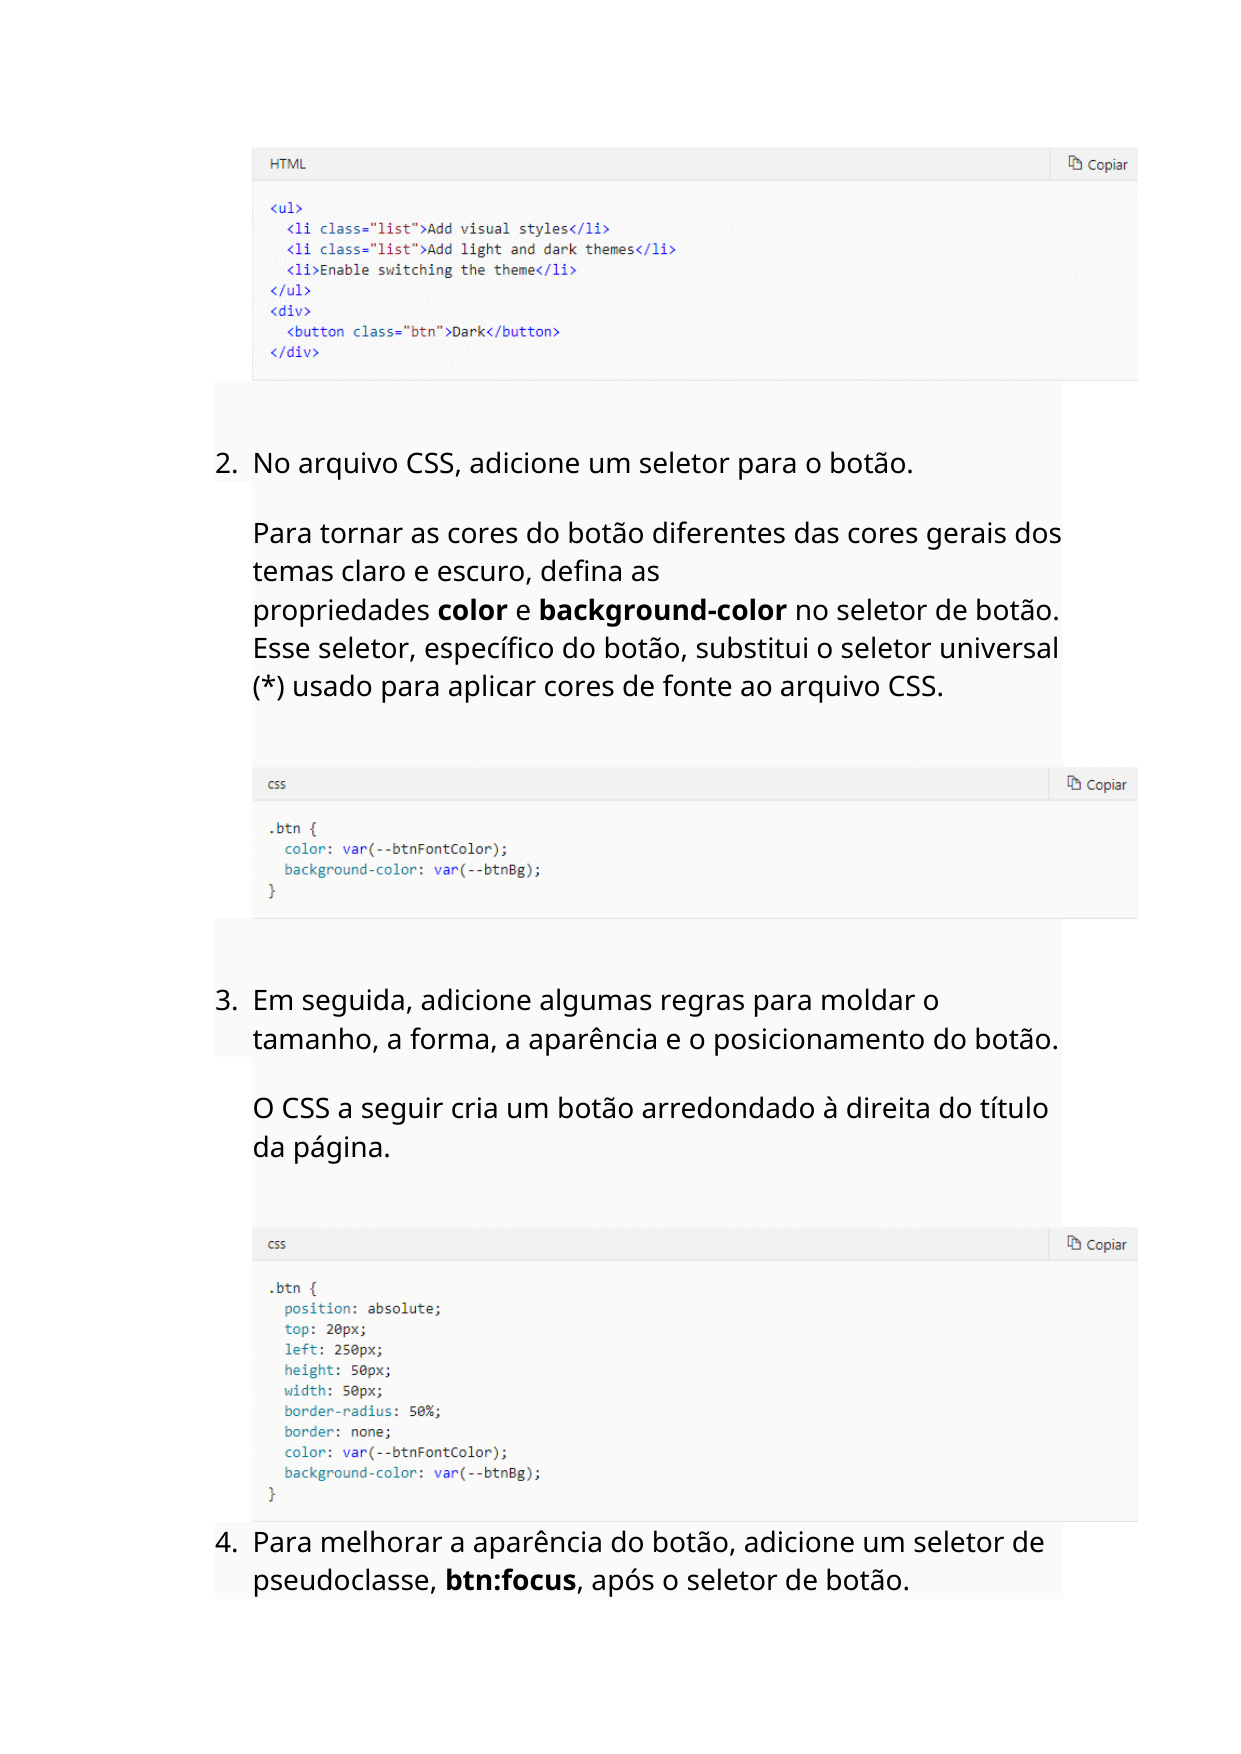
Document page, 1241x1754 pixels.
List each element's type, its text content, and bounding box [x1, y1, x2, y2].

text Esse seletor, específico do botão, substitui o seletor universal (*) usado para aplicar cores de fonte ao arquivo CSS. [252, 628, 1063, 705]
list Em seguida, adicione algumas regras para moldar o tamanho, a forma, a aparência e o posicionamento do botão. [215, 981, 1063, 1057]
text Para tornar as cores do botão diferentes das cores gerais dos temas claro e escuro, defina as propriedades color e background-color no seletor de botão. [252, 513, 1063, 628]
list Para melhorar a aparência do botão, adicione um seletor de pseudoclasse, btn:focus, após o seletor de botão. [215, 1522, 1063, 1599]
picture [252, 147, 1138, 382]
list No arquivo CSS, adicione um seletor para o botão. [215, 444, 1063, 482]
picture [252, 767, 1138, 919]
picture [252, 1227, 1138, 1522]
text O CSS a seguir cria um botão arredondado à direita do título da página. [252, 1089, 1063, 1165]
